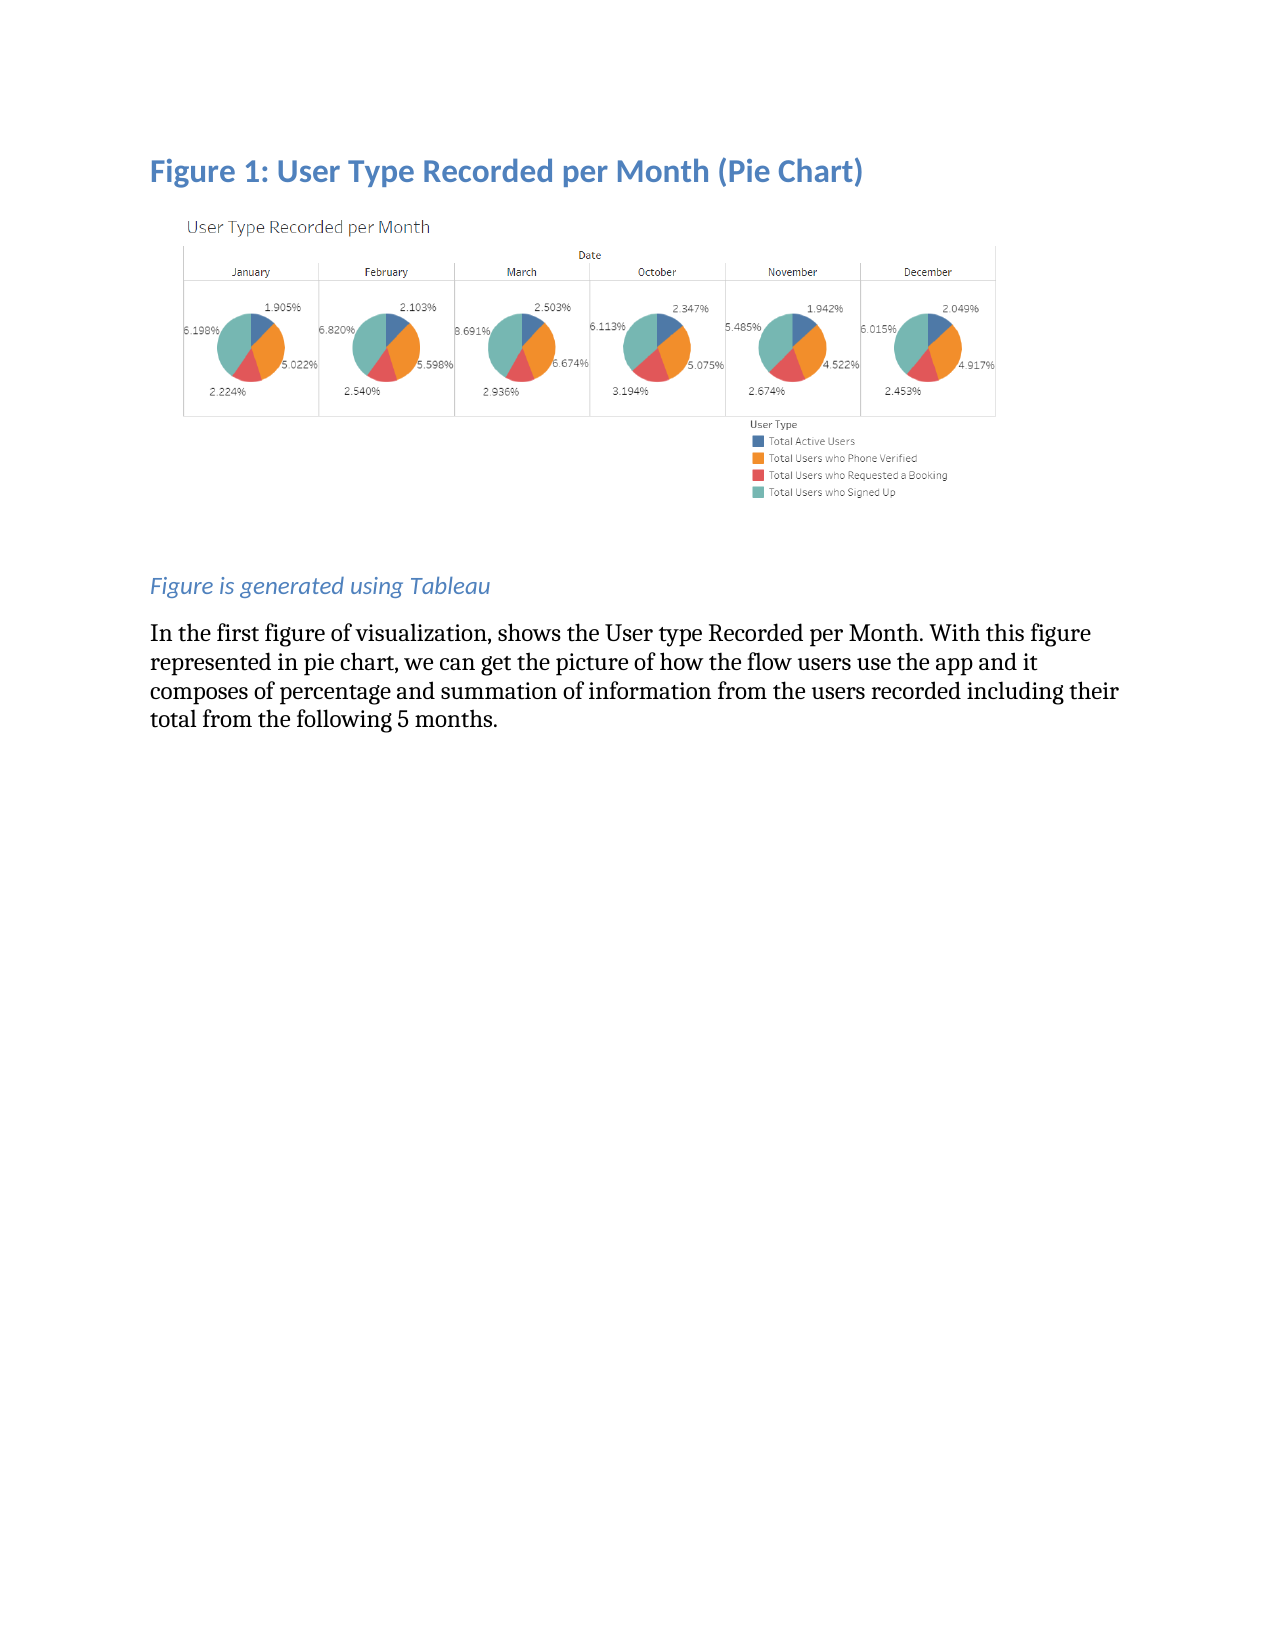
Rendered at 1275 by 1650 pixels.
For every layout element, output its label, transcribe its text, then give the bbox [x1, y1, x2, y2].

picture [168, 209, 1044, 549]
subtitle Figure is generated using Tableau [150, 570, 1125, 600]
text In the first figure of visualization, shows the User type Recorded per Month. With this figure represented in pie chart, we can get the picture of how the flow users use the app and it composes of percentage and summation of information from the users recorded including their total from the following 5 months. [150, 619, 1125, 734]
subtitle Figure 1: User Type Recorded per Month (Pie Chart) [150, 150, 1125, 191]
